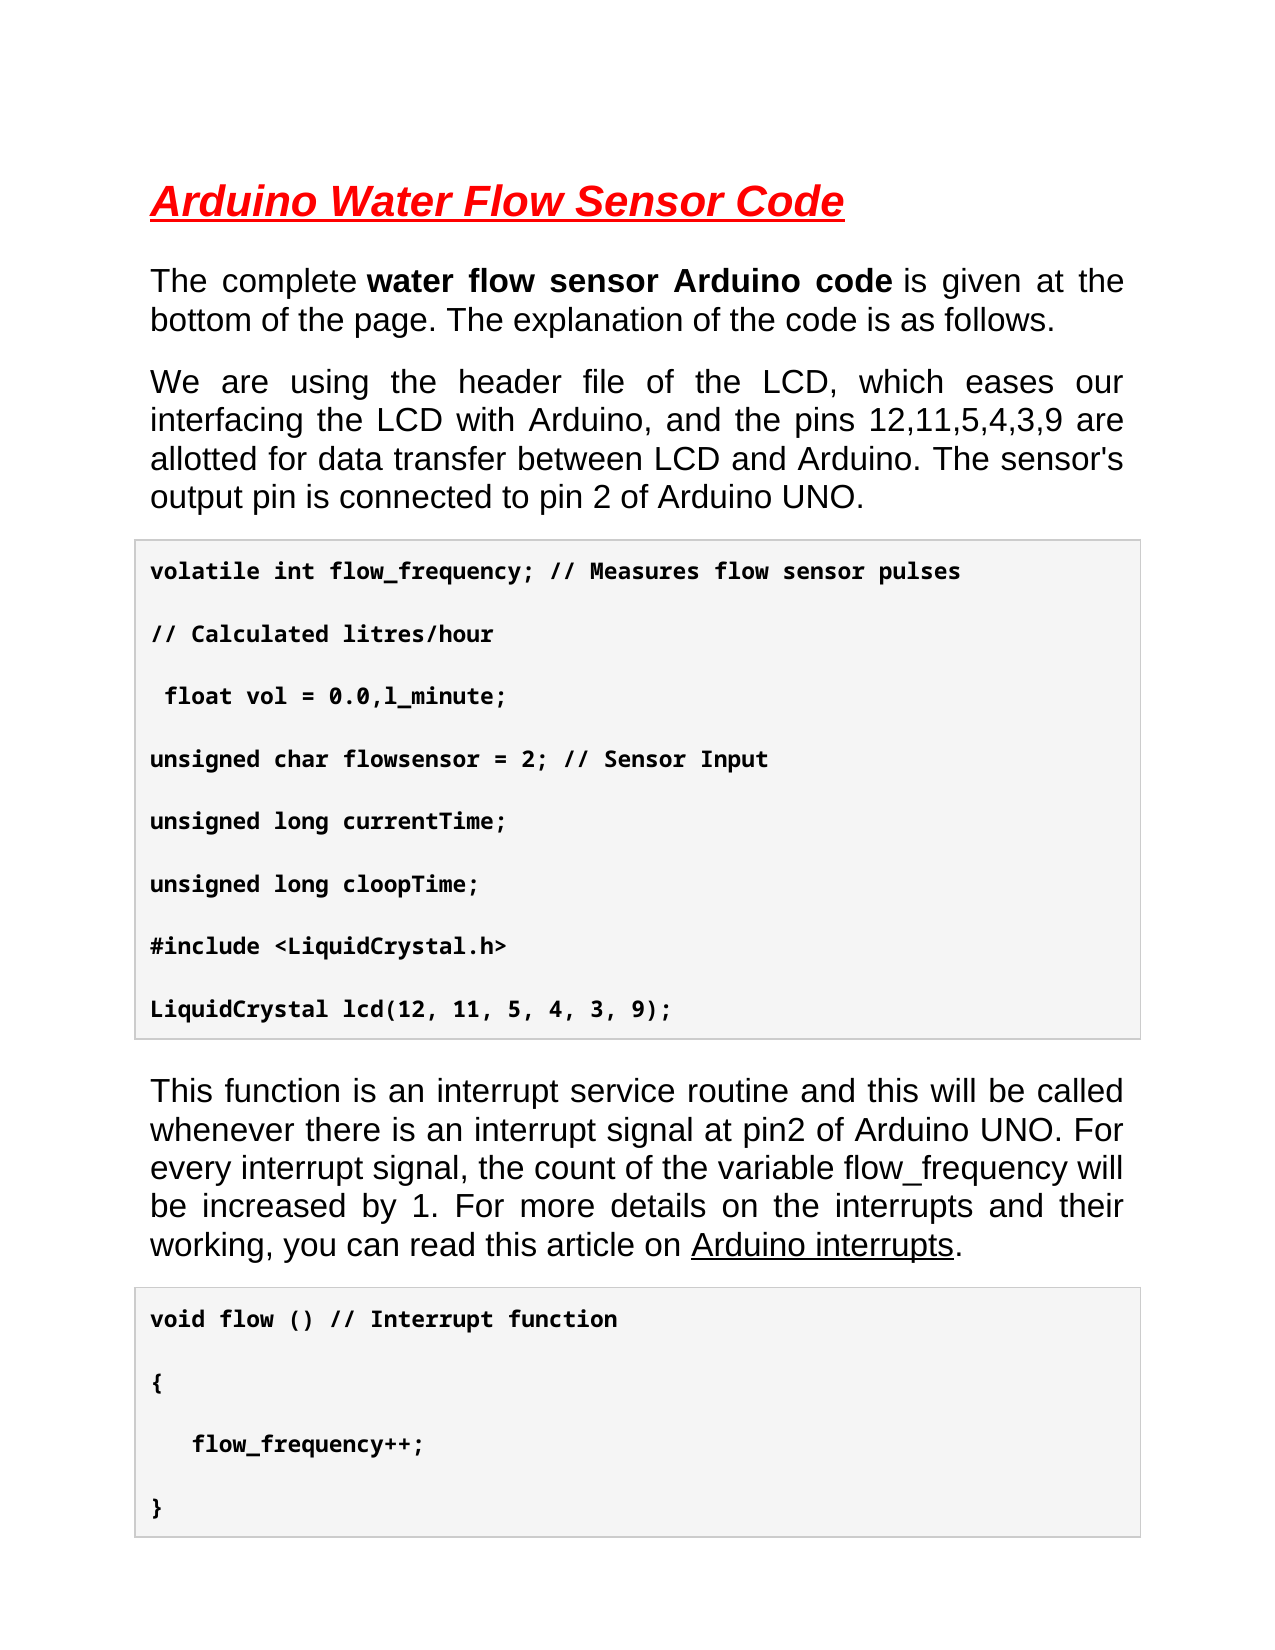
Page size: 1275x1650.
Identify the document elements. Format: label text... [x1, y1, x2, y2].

subtitle Arduino Water Flow Sensor Code [150, 176, 1125, 226]
text } [136, 1474, 1140, 1536]
text void flow () // Interrupt function [136, 1288, 1140, 1334]
text The complete water flow sensor Arduino code is given at the bottom of the page. The explanation of the code is as follows. [150, 261, 1125, 338]
text { [136, 1349, 1140, 1397]
text unsigned char flowsensor = 2; // Sensor Input [136, 726, 1140, 774]
text #include <LiquidCrystal.h> [136, 914, 1140, 961]
text volatile int flow_frequency; // Measures flow sensor pulses [136, 541, 1140, 586]
text We are using the header file of the LCD, which eases our interfacing the LCD with Arduino, and the pins 12,11,5,4,3,9 are allotted for data transfer between LCD and Arduino. The sensor's output pin is connected to pin 2 of Arduino UNO. [150, 362, 1125, 515]
text unsigned long cloopTime; [136, 851, 1140, 899]
text flow_frequency++; [136, 1412, 1140, 1459]
text LiquidCrystal lcd(12, 11, 5, 4, 3, 9); [136, 976, 1140, 1038]
text unsigned long currentTime; [136, 789, 1140, 836]
text This function is an interrupt service routine and this will be called whenever there is an interrupt signal at pin2 of Arduino UNO. For every interrupt signal, the count of the variable flow_frequency will be increased by 1. For more details on the interrupts and their working, you can read this article on Arduino interrupts. [150, 1071, 1125, 1263]
text float vol = 0.0,l_minute; [136, 664, 1140, 711]
text // Calculated litres/hour [136, 601, 1140, 649]
